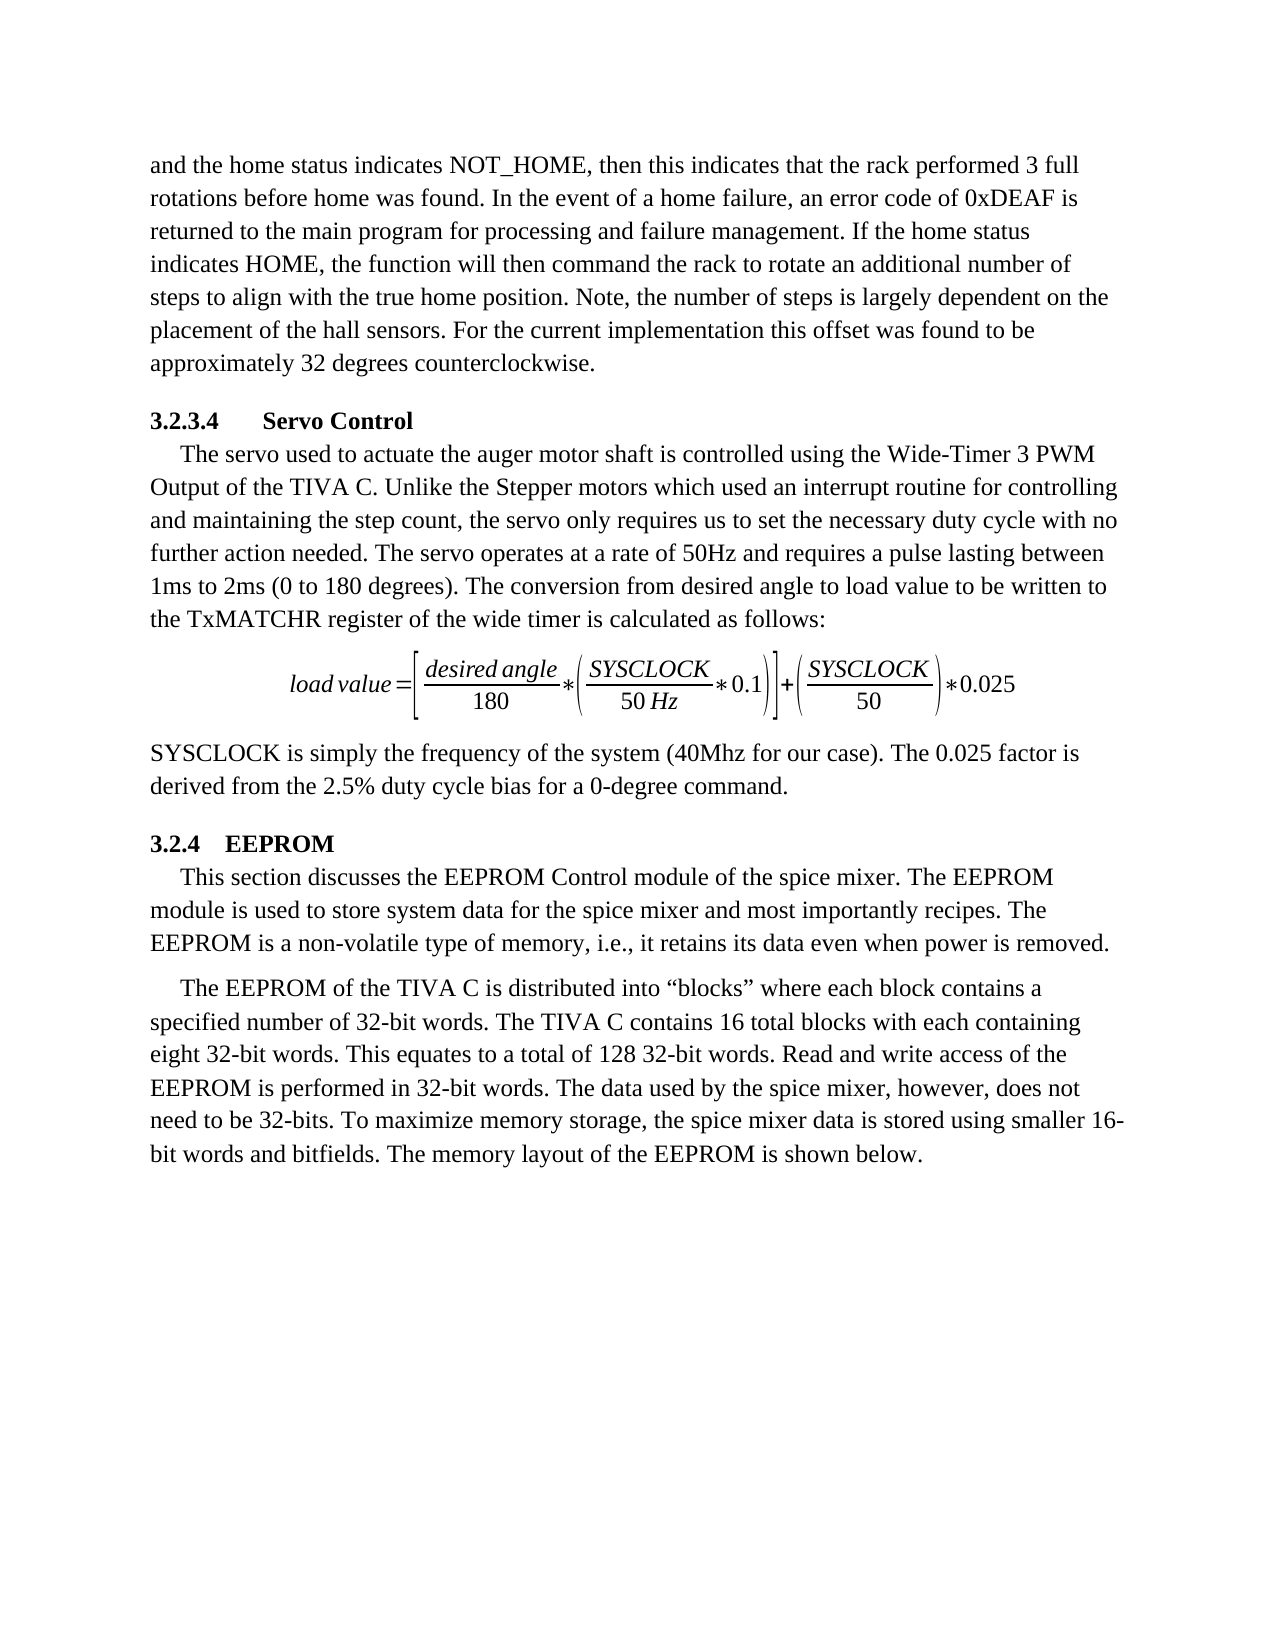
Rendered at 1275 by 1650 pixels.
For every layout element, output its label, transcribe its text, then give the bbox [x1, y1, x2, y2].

text The EEPROM of the TIVA C is distributed into “blocks” where each block contains a specified number of 32-bit words. The TIVA C contains 16 total blocks with each containing eight 32-bit words. This equates to a total of 128 32-bit words. Read and write access of the EEPROM is performed in 32-bit words. The data used by the spice mixer, however, does not need to be 32-bits. To maximize memory storage, the spice mixer data is stored using smaller 16-bit words and bitfields. The memory layout of the EEPROM is shown below. [150, 973, 1125, 1167]
subtitle EEPROM [150, 829, 1125, 858]
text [150, 150, 1125, 377]
text The servo used to actuate the auger motor shaft is controlled using the Wide-Timer 3 PWM Output of the TIVA C. Unlike the Stepper motors which used an interrupt routine for controlling and maintaining the step count, the servo only requires us to set the necessary duty cycle with no further action needed. The servo operates at a rate of 50Hz and requires a pulse lasting between 1ms to 2ms (0 to 180 degrees). The conversion from desired angle to load value to be written to the TxMATCHR register of the wide timer is calculated as follows: [150, 439, 1125, 633]
text This section discusses the EEPROM Control module of the spice mixer. The EEPROM module is used to store system data for the spice mixer and most importantly recipes. The EEPROM is a non-volatile type of memory, i.e., it retains its data even when power is removed. [150, 862, 1125, 957]
subtitle Servo Control [150, 406, 1125, 435]
text SYSCLOCK is simply the frequency of the system (40Mhz for our case). The 0.025 factor is derived from the 2.5% duty cycle bias for a 0-degree command. [150, 738, 1125, 800]
